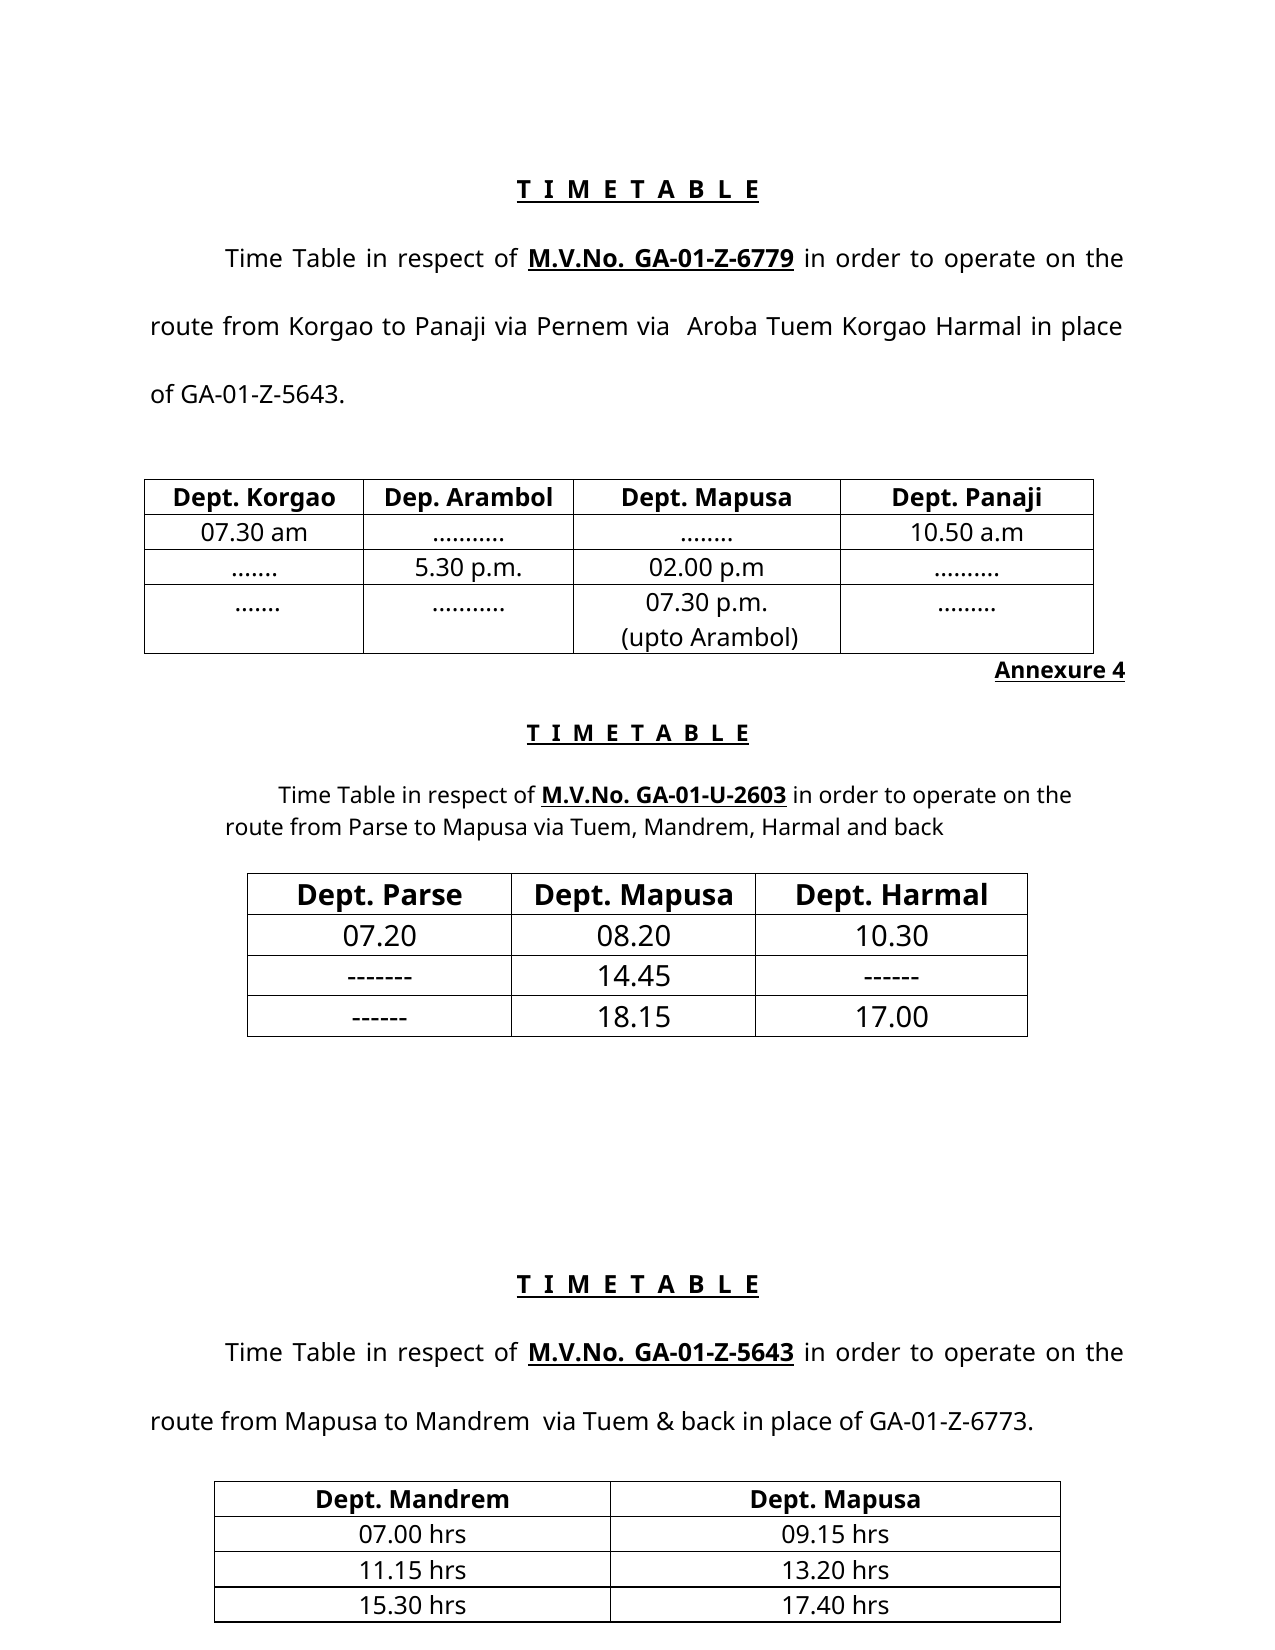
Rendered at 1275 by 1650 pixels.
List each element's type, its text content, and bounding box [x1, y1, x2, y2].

table_cell 13.20 hrs [611, 1552, 1060, 1586]
table_header Dept. Harmal [756, 874, 1027, 914]
table_header Dept. Mandrem [215, 1482, 610, 1516]
table_cell 07.20 [248, 915, 511, 954]
table_cell 10.50 a.m [841, 515, 1093, 549]
table_cell ------ [756, 956, 1027, 995]
table_cell 17.40 hrs [611, 1588, 1060, 1621]
table_cell ………. [841, 550, 1093, 584]
text Time Table in respect of M.V.No. GA-01-U-2603 in order to operate on the [150, 779, 1125, 811]
table_cell ……… [841, 585, 1093, 653]
table_cell ------ [248, 996, 511, 1036]
table_cell 14.45 [512, 956, 755, 995]
table_cell 17.00 [756, 996, 1027, 1036]
text Annexure 4 [150, 544, 1125, 686]
text T I M E T A B L E [150, 717, 1125, 748]
table_cell 07.30 am [145, 515, 363, 549]
text T I M E T A B L E [150, 1267, 1125, 1301]
table_cell 5.30 p.m. [364, 550, 573, 584]
text Time Table in respect of M.V.No. GA-01-Z-6779 in order to operate on the route from Korgao to Panaji via Pernem via Aroba Tuem Korgao Harmal in place of GA-01-Z-5643. [150, 240, 1125, 411]
table_cell 09.15 hrs [611, 1517, 1060, 1551]
table_cell 18.15 [512, 996, 755, 1036]
table_header Dept. Mapusa [574, 480, 840, 514]
table_cell ……….. [364, 515, 573, 549]
table_header Dept. Korgao [145, 480, 363, 514]
table_header Dept. Panaji [841, 480, 1093, 514]
table_header Dept. Mapusa [512, 874, 755, 914]
table_cell 07.00 hrs [215, 1517, 610, 1551]
table_cell ........ [574, 515, 840, 549]
table_header Dep. Arambol [364, 480, 573, 514]
table_cell ........... [364, 585, 573, 653]
text Time Table in respect of M.V.No. GA-01-Z-5643 in order to operate on the route from Mapusa to Mandrem via Tuem & back in place of GA-01-Z-6773. [150, 1335, 1125, 1437]
table_cell 08.20 [512, 915, 755, 954]
table_header Dept. Mapusa [611, 1482, 1060, 1516]
table_cell 10.30 [756, 915, 1027, 954]
text T I M E T A B L E [150, 172, 1125, 206]
table_cell 15.30 hrs [215, 1588, 610, 1621]
table_cell 07.30 p.m. (upto Arambol) [574, 585, 840, 653]
text route from Parse to Mapusa via Tuem, Mandrem, Harmal and back [150, 811, 1125, 842]
table_cell ....... [145, 550, 363, 584]
table_cell ------- [248, 956, 511, 995]
table_cell 02.00 p.m [574, 550, 840, 584]
table_cell 11.15 hrs [215, 1552, 610, 1586]
table_header Dept. Parse [248, 874, 511, 914]
table_cell ……. [145, 585, 363, 653]
